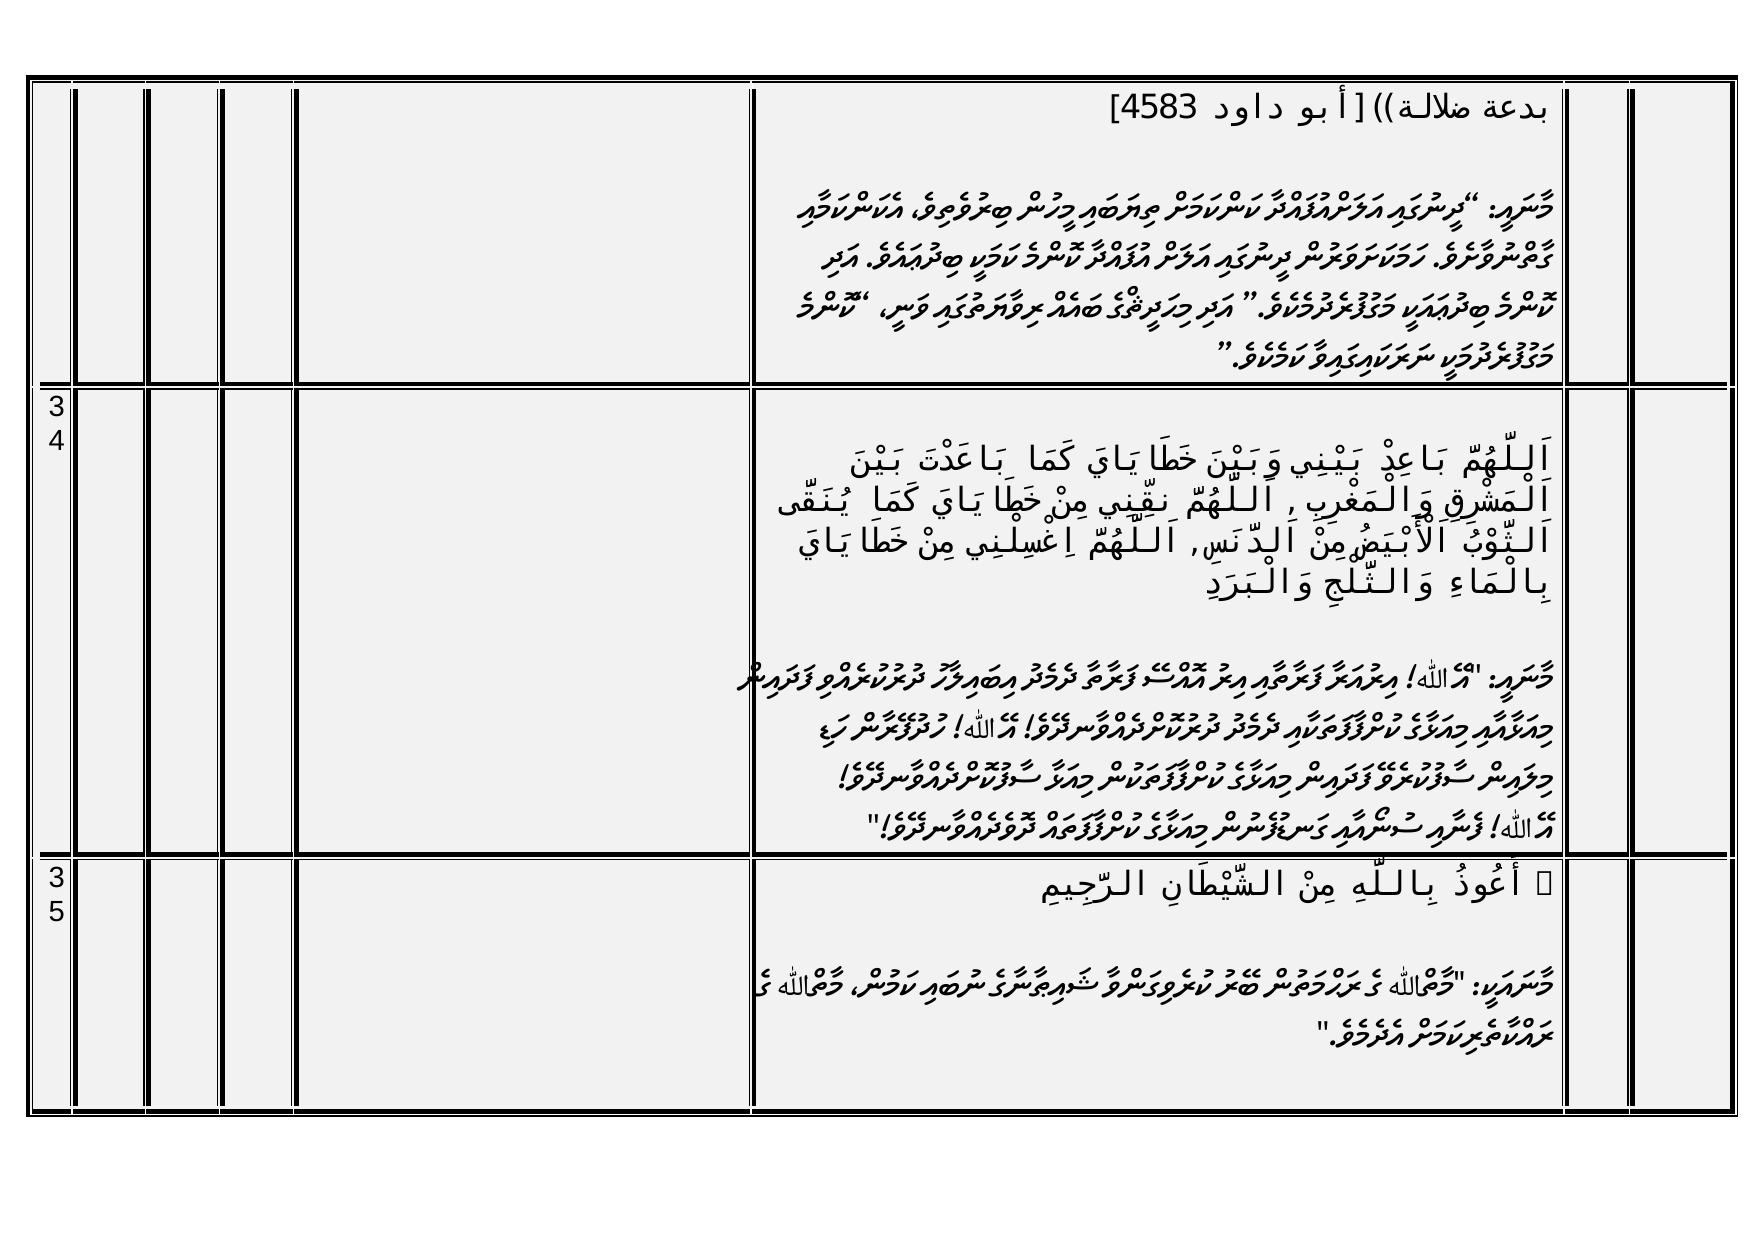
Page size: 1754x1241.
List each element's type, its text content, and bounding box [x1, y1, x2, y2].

table_cell اَللَّهُمَّ بَاعِدْ بَيْنِي وَبَيْنَ خَطَايَايَ كَمَا بَاعَدْتَ بَيْنَ اَلْمَشْرِقِ وَالْمَغْرِبِ , اَللَّهُمَّ نقِّنِي مِنْ خَطَايَايَ كَمَا يُنَقَّى اَلثَّوْبُ اَلْأَبْيَضُ مِنْ اَلدَّنَسِ , اَللَّهُمَّ اِغْسِلْنِي مِنْ خَطَايَايَ بِالْمَاءِ وَالثَّلْجِ وَالْبَرَدِ މާނައީ: "އޭ ﷲ! އިރުއަރާ ފަރާތާއި އިރު އޮއްސޭ ފަރާތާ ދެމެދު އިބައިލާހު ދުރުކުރެއްވި ފަދައިން މިއަޅާއާއި މިއަޅާގެ ކުށްފާފަތަކާއި ދެމެދު ދުރުކޮށްދެއްވާނދޭވެ! އޭ ﷲ! ހުދުފޭރާން ހަޑި މިލައިން ސާފުކުރެވޭ ފަދައިން މިއަޅާގެ ކުށްފާފަތަކުން މިއަޅާ ސާފުކޮށްދެއްވާނދޭވެ! އޭ ﷲ! ފެނާއި ސުނޯއާއި ގަނޑުފެނުން މިއަޅާގެ ކުށްފާފަތައް ދޮވެދެއްވާނދޭވެ!" [756, 390, 1562, 852]
table_cell [299, 390, 749, 852]
table_cell [30, 852, 74, 1109]
table_cell [74, 852, 147, 1109]
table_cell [753, 80, 1565, 382]
table_cell [1631, 852, 1734, 1109]
table_cell [1565, 852, 1631, 1109]
table_cell [1631, 83, 1730, 382]
table_cell [30, 382, 74, 852]
table_cell [147, 852, 221, 1109]
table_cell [753, 852, 1565, 1109]
table_cell [151, 390, 217, 852]
table_cell [78, 390, 143, 852]
table_cell [295, 80, 752, 382]
table_cell [30, 80, 74, 382]
table_cell [1569, 390, 1627, 852]
table_cell [1631, 382, 1734, 852]
table_cell [221, 852, 295, 1109]
table_cell [225, 390, 291, 852]
table_cell [147, 80, 221, 382]
table_cell [295, 852, 752, 1109]
table_cell [74, 80, 147, 382]
table_cell [1565, 80, 1631, 382]
table_cell [221, 80, 295, 382]
